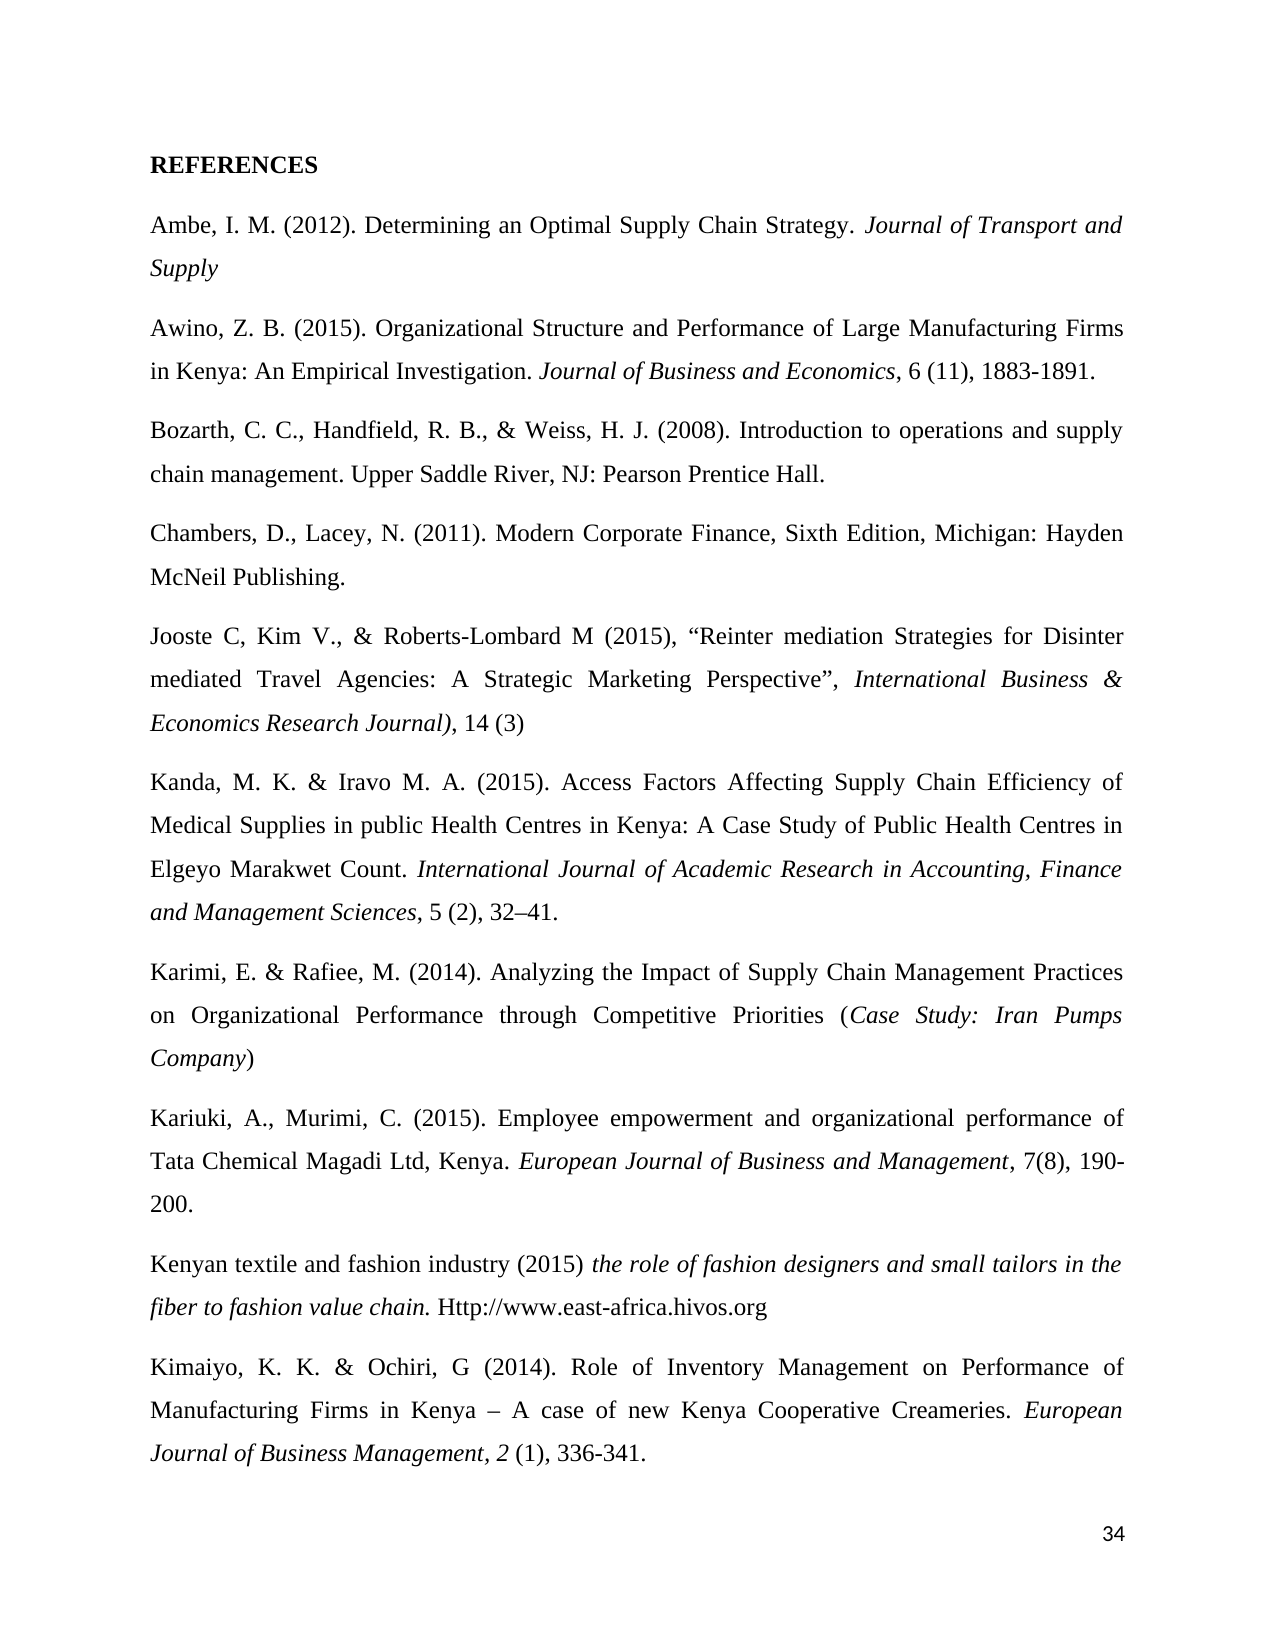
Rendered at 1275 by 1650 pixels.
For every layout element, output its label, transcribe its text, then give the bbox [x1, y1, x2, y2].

text Kenyan textile and fashion industry (2015) the role of fashion designers and small tailors in the fiber to fashion value chain. Http://www.east-africa.hivos.org [150, 1249, 1125, 1321]
text REFERENCES [150, 150, 1125, 179]
text Kimaiyo, K. K. & Ochiri, G (2014). Role of Inventory Management on Performance of Manufacturing Firms in Kenya – A case of new Kenya Cooperative Creameries. European Journal of Business Management, 2 (1), 336-341. [150, 1352, 1125, 1467]
text Jooste C, Kim V., & Roberts-Lombard M (2015), “Reinter mediation Strategies for Disinter mediated Travel Agencies: A Strategic Marketing Perspective”, International Business & Economics Research Journal), 14 (3) [150, 621, 1125, 736]
text Kanda, M. K. & Iravo M. A. (2015). Access Factors Affecting Supply Chain Efficiency of Medical Supplies in public Health Centres in Kenya: A Case Study of Public Health Centres in Elgeyo Marakwet Count. International Journal of Academic Research in Accounting, Finance and Management Sciences, 5 (2), 32–41. [150, 767, 1125, 926]
text Awino, Z. B. (2015). Organizational Structure and Performance of Large Manufacturing Firms in Kenya: An Empirical Investigation. Journal of Business and Economics, 6 (11), 1883-1891. [150, 313, 1125, 384]
text Karimi, E. & Rafiee, M. (2014). Analyzing the Impact of Supply Chain Management Practices on Organizational Performance through Competitive Priorities (Case Study: Iran Pumps Company) [150, 957, 1125, 1072]
text Ambe, I. M. (2012). Determining an Optimal Supply Chain Strategy. Journal of Transport and Supply [150, 210, 1125, 282]
text Bozarth, C. C., Handfield, R. B., & Weiss, H. J. (2008). Introduction to operations and supply chain management. Upper Saddle River, NJ: Pearson Prentice Hall. [150, 416, 1125, 487]
text Kariuki, A., Murimi, C. (2015). Employee empowerment and organizational performance of Tata Chemical Magadi Ltd, Kenya. European Journal of Business and Management, 7(8), 190-200. [150, 1103, 1125, 1218]
text Chambers, D., Lacey, N. (2011). Modern Corporate Finance, Sixth Edition, Michigan: Hayden McNeil Publishing. [150, 518, 1125, 590]
